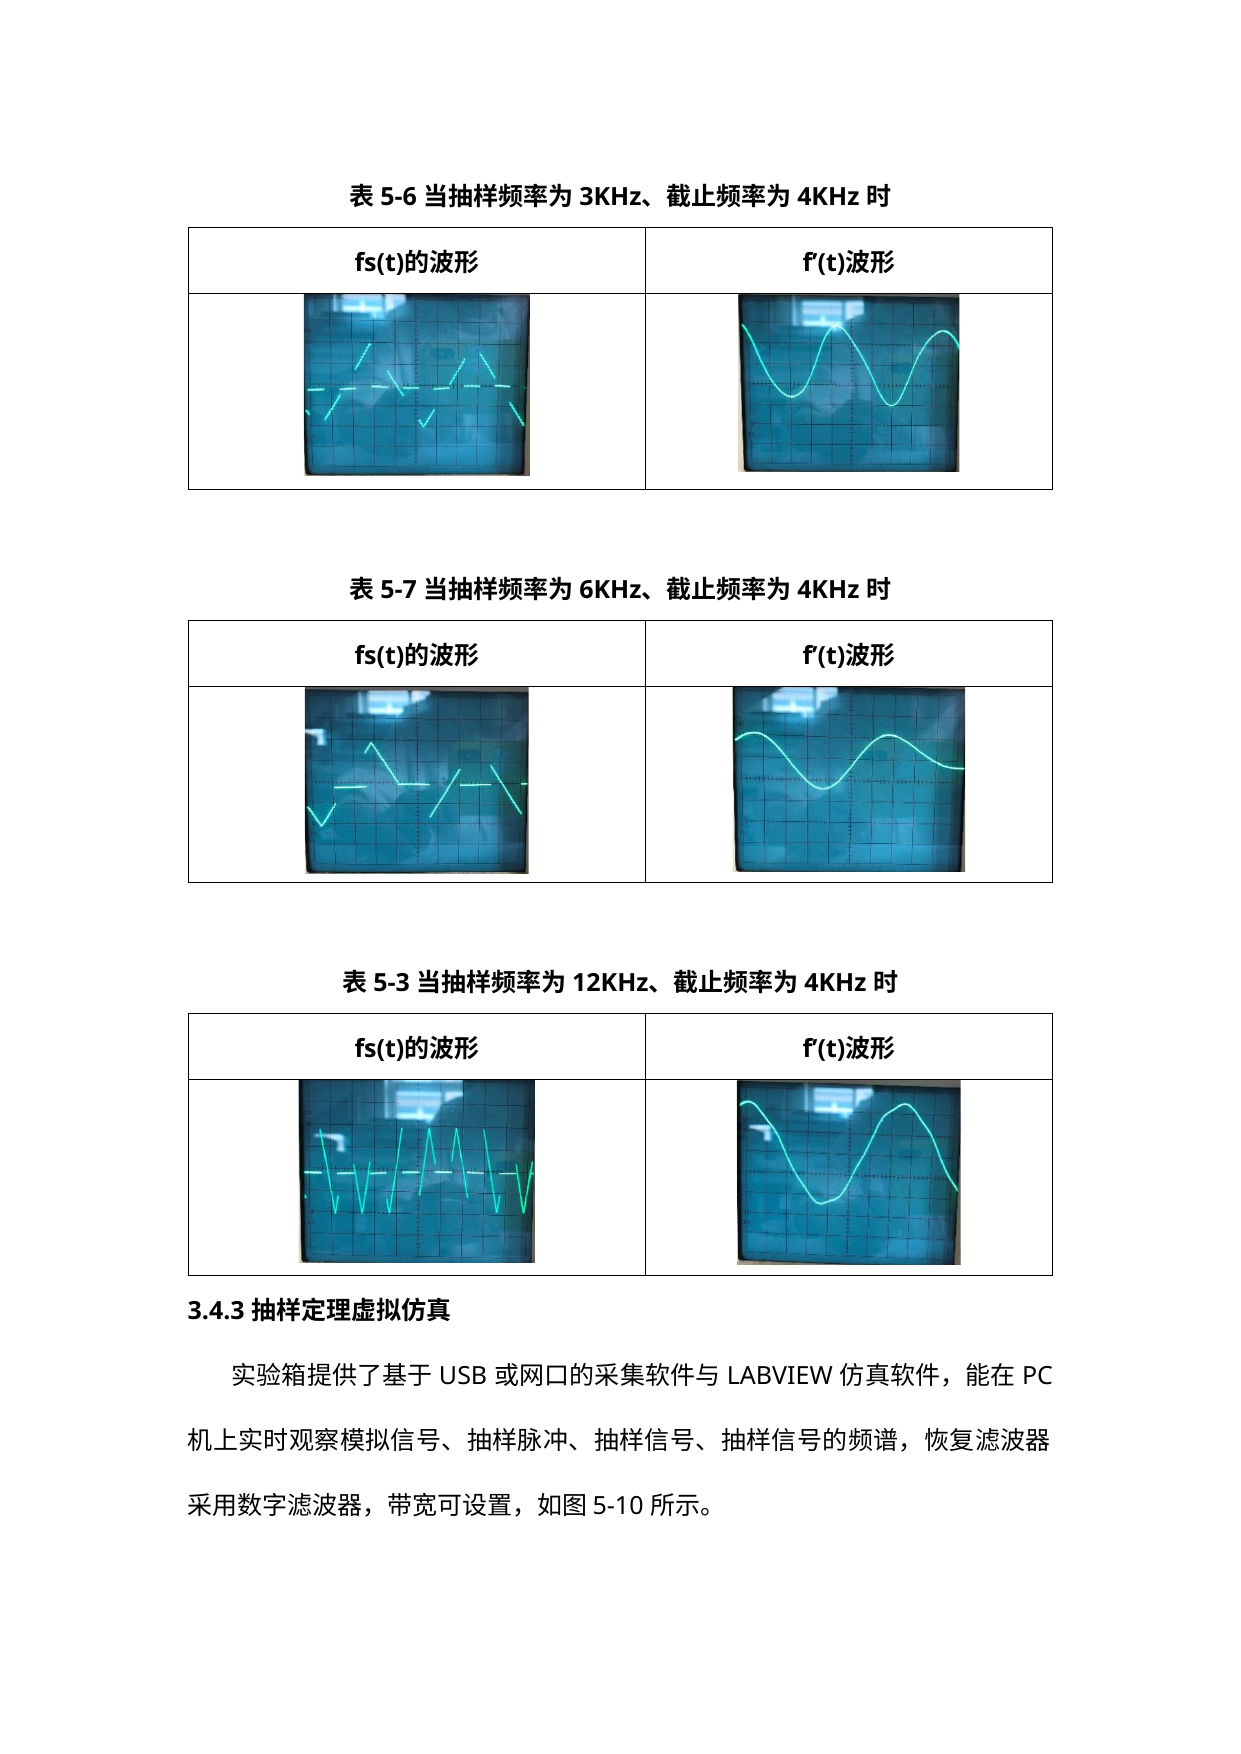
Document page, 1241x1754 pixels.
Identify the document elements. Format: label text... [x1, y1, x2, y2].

table_header f’(t)波形 [646, 1014, 1052, 1079]
table_header fs(t)的波形 [189, 621, 645, 686]
table_cell [646, 294, 1052, 489]
text 表 5-6 当抽样频率为 3KHz、截止频率为 4KHz 时 [187, 162, 1053, 227]
table_header fs(t)的波形 [189, 228, 645, 293]
picture [298, 1080, 535, 1263]
table_cell [189, 1080, 645, 1275]
text 实验箱提供了基于 USB 或网口的采集软件与 LABVIEW 仿真软件，能在 PC 机上实时观察模拟信号、抽样脉冲、抽样信号、抽样信号的频谱，恢复滤波器采用数字滤波器，带宽可设置，如图5-10 所示。 [187, 1341, 1053, 1536]
picture [304, 687, 529, 874]
table_header f’(t)波形 [646, 621, 1052, 686]
table_header f’(t)波形 [646, 228, 1052, 293]
table_header fs(t)的波形 [189, 1014, 645, 1079]
text 3.4.3 抽样定理虚拟仿真 [187, 1276, 1053, 1341]
picture [732, 687, 966, 872]
picture [736, 1080, 961, 1265]
table_cell [646, 687, 1052, 882]
text 表 5-7 当抽样频率为 6KHz、截止频率为 4KHz 时 [187, 555, 1053, 620]
table_cell [646, 1080, 1052, 1275]
text 表 5-3 当抽样频率为 12KHz、截止频率为 4KHz 时 [187, 948, 1053, 1013]
table_cell [189, 294, 645, 489]
table_cell [189, 687, 645, 882]
picture [738, 294, 960, 472]
picture [303, 294, 530, 476]
